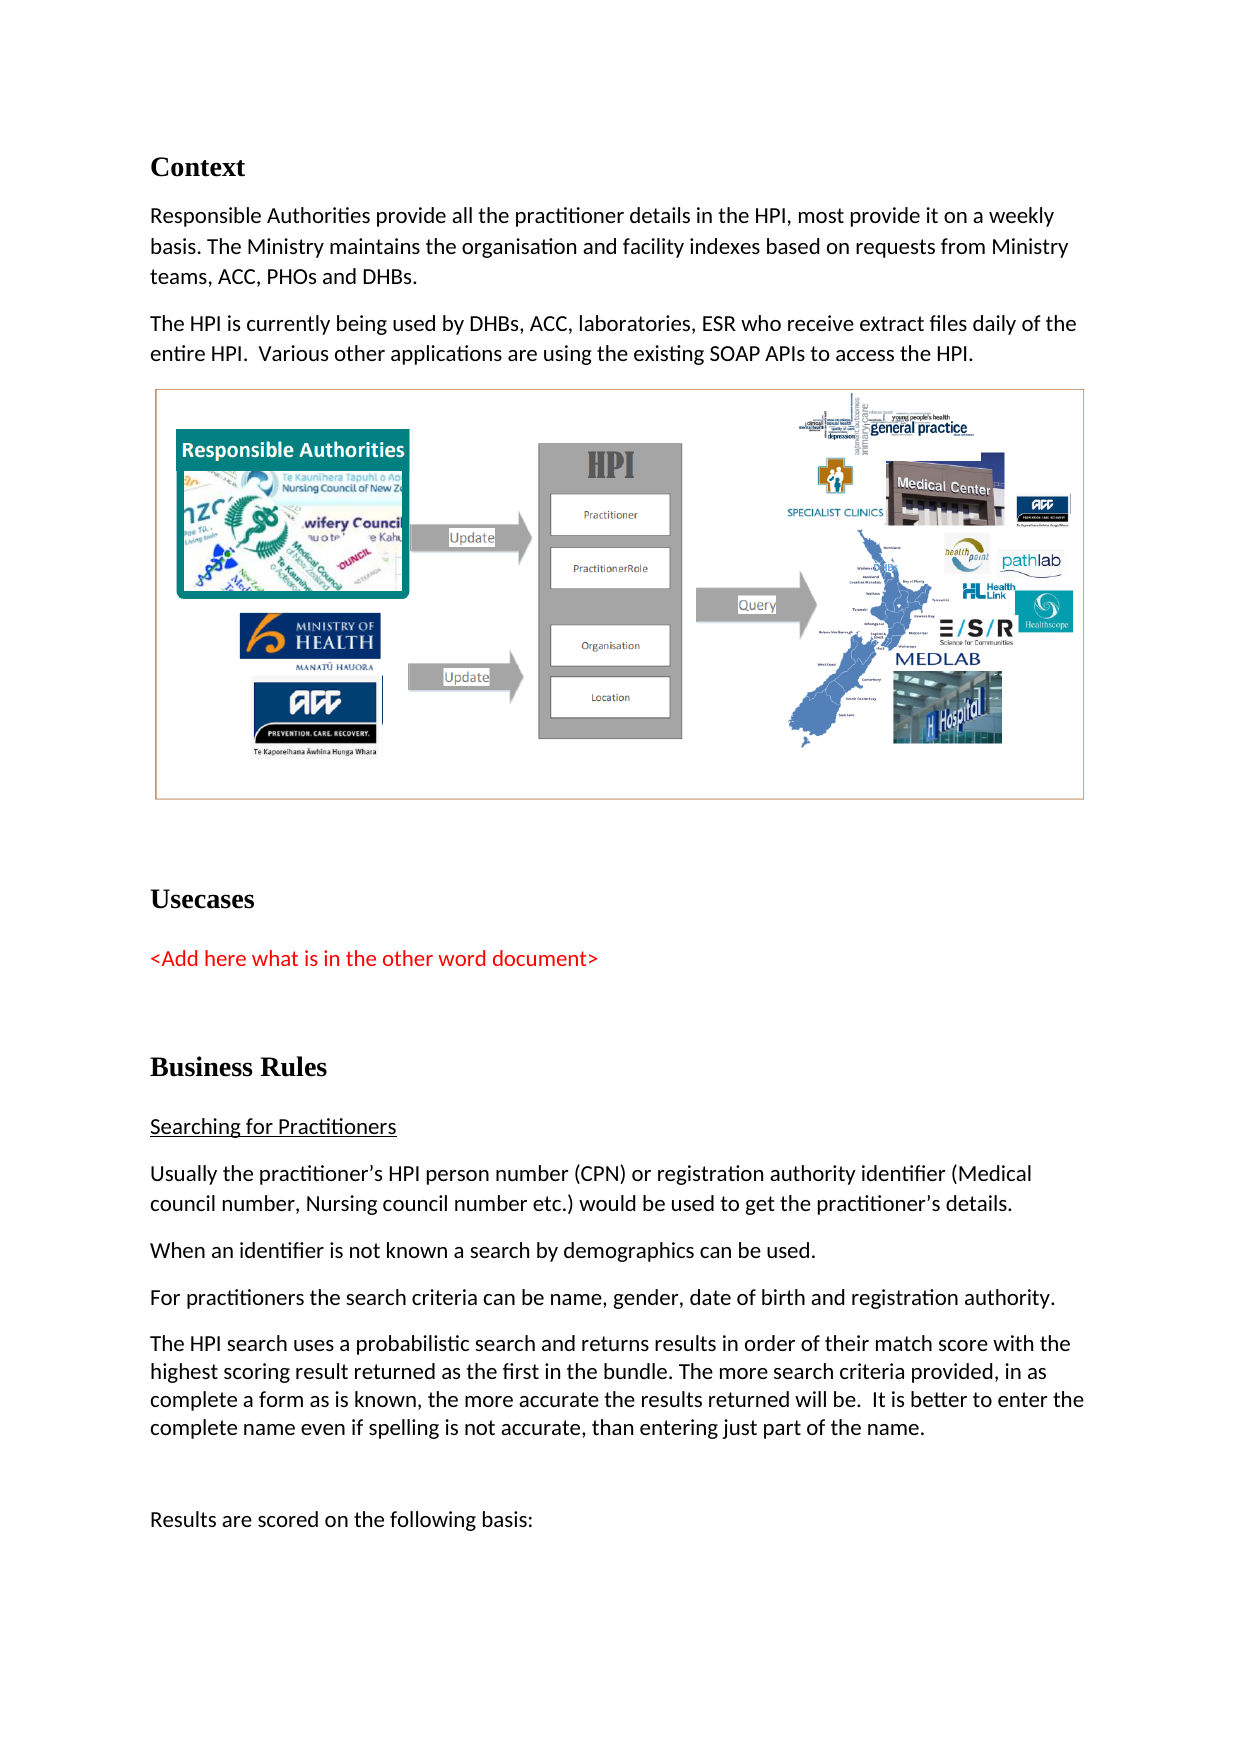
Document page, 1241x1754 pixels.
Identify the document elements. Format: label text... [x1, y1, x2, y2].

subtitle Usecases [150, 882, 1090, 915]
text Usually the practitioner’s HPI person number (CPN) or registration authority identifier (Medical council number, Nursing council number etc.) would be used to get the practitioner’s details. [150, 1159, 1090, 1217]
text <Add here what is in the other word document> [150, 944, 1090, 972]
text Searching for Practitioners [150, 1112, 1090, 1140]
text Results are scored on the following basis: [150, 1505, 1090, 1533]
text For practitioners the search criteria can be name, gender, date of birth and registration authority. [150, 1283, 1090, 1311]
text Context [150, 150, 1090, 182]
text When an identifier is not known a search by demographics can be used. [150, 1236, 1090, 1264]
text The HPI is currently being used by DHBs, ACC, laboratories, ESR who receive extract files daily of the entire HPI. Various other applications are using the existing SOAP APIs to access the HPI. [150, 309, 1090, 367]
subtitle Business Rules [150, 1050, 1090, 1083]
text The HPI search uses a probabilistic search and returns results in order of their match score with the highest scoring result returned as the first in the bundle. The more search criteria provided, in as complete a form as is known, the more accurate the results returned will be. It is better to enter the complete name even if spelling is not accurate, than entering just part of the name. [150, 1329, 1090, 1442]
picture [150, 386, 1091, 804]
text Responsible Authorities provide all the practitioner details in the HPI, most provide it on a weekly basis. The Ministry maintains the organisation and facility indexes based on requests from Ministry teams, ACC, PHOs and DHBs. [150, 202, 1090, 290]
